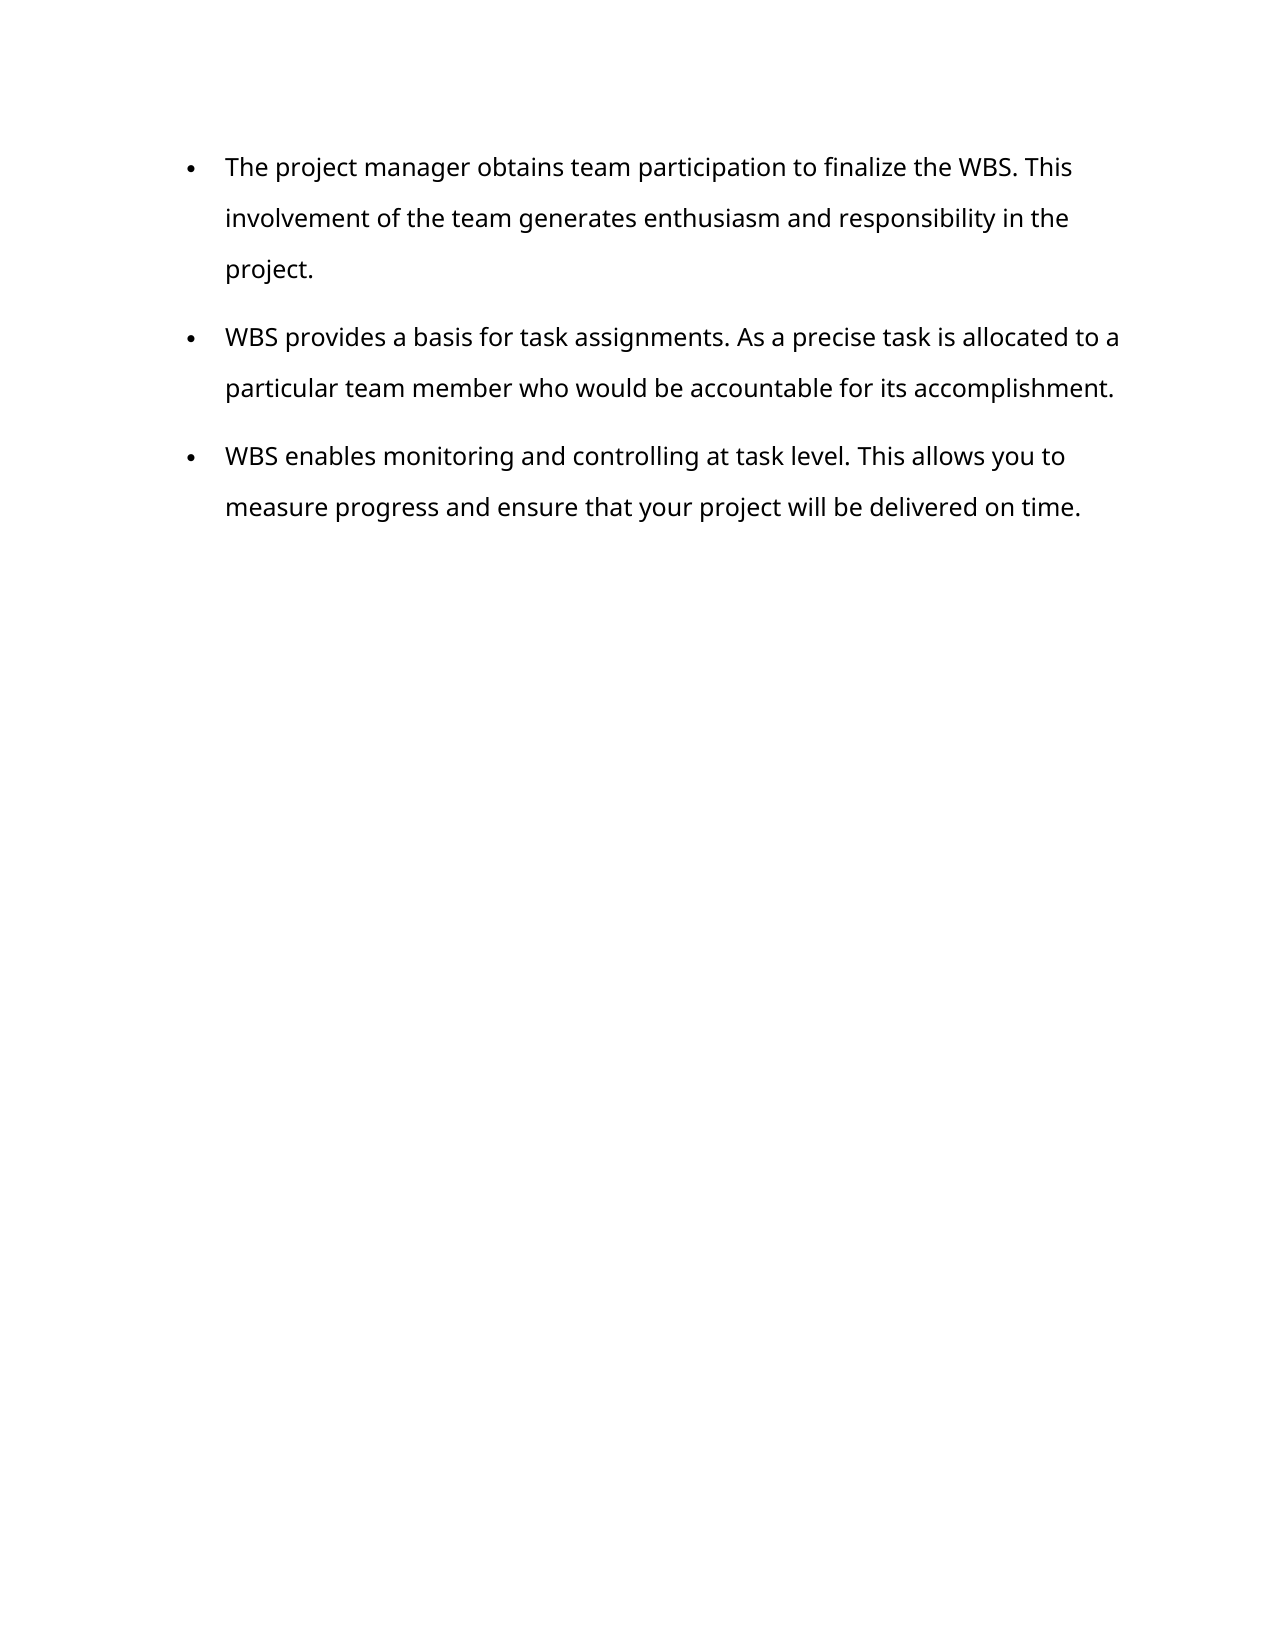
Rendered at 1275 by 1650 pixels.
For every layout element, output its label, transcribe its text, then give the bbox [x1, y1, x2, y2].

list The project manager obtains team participation to finalize the WBS. This involvement of the team generates enthusiasm and responsibility in the project. [187, 150, 1125, 286]
list WBS provides a basis for task assignments. As a precise task is allocated to a particular team member who would be accountable for its accomplishment. [187, 320, 1125, 405]
list WBS enables monitoring and controlling at task level. This allows you to measure progress and ensure that your project will be delivered on time. [187, 438, 1125, 524]
